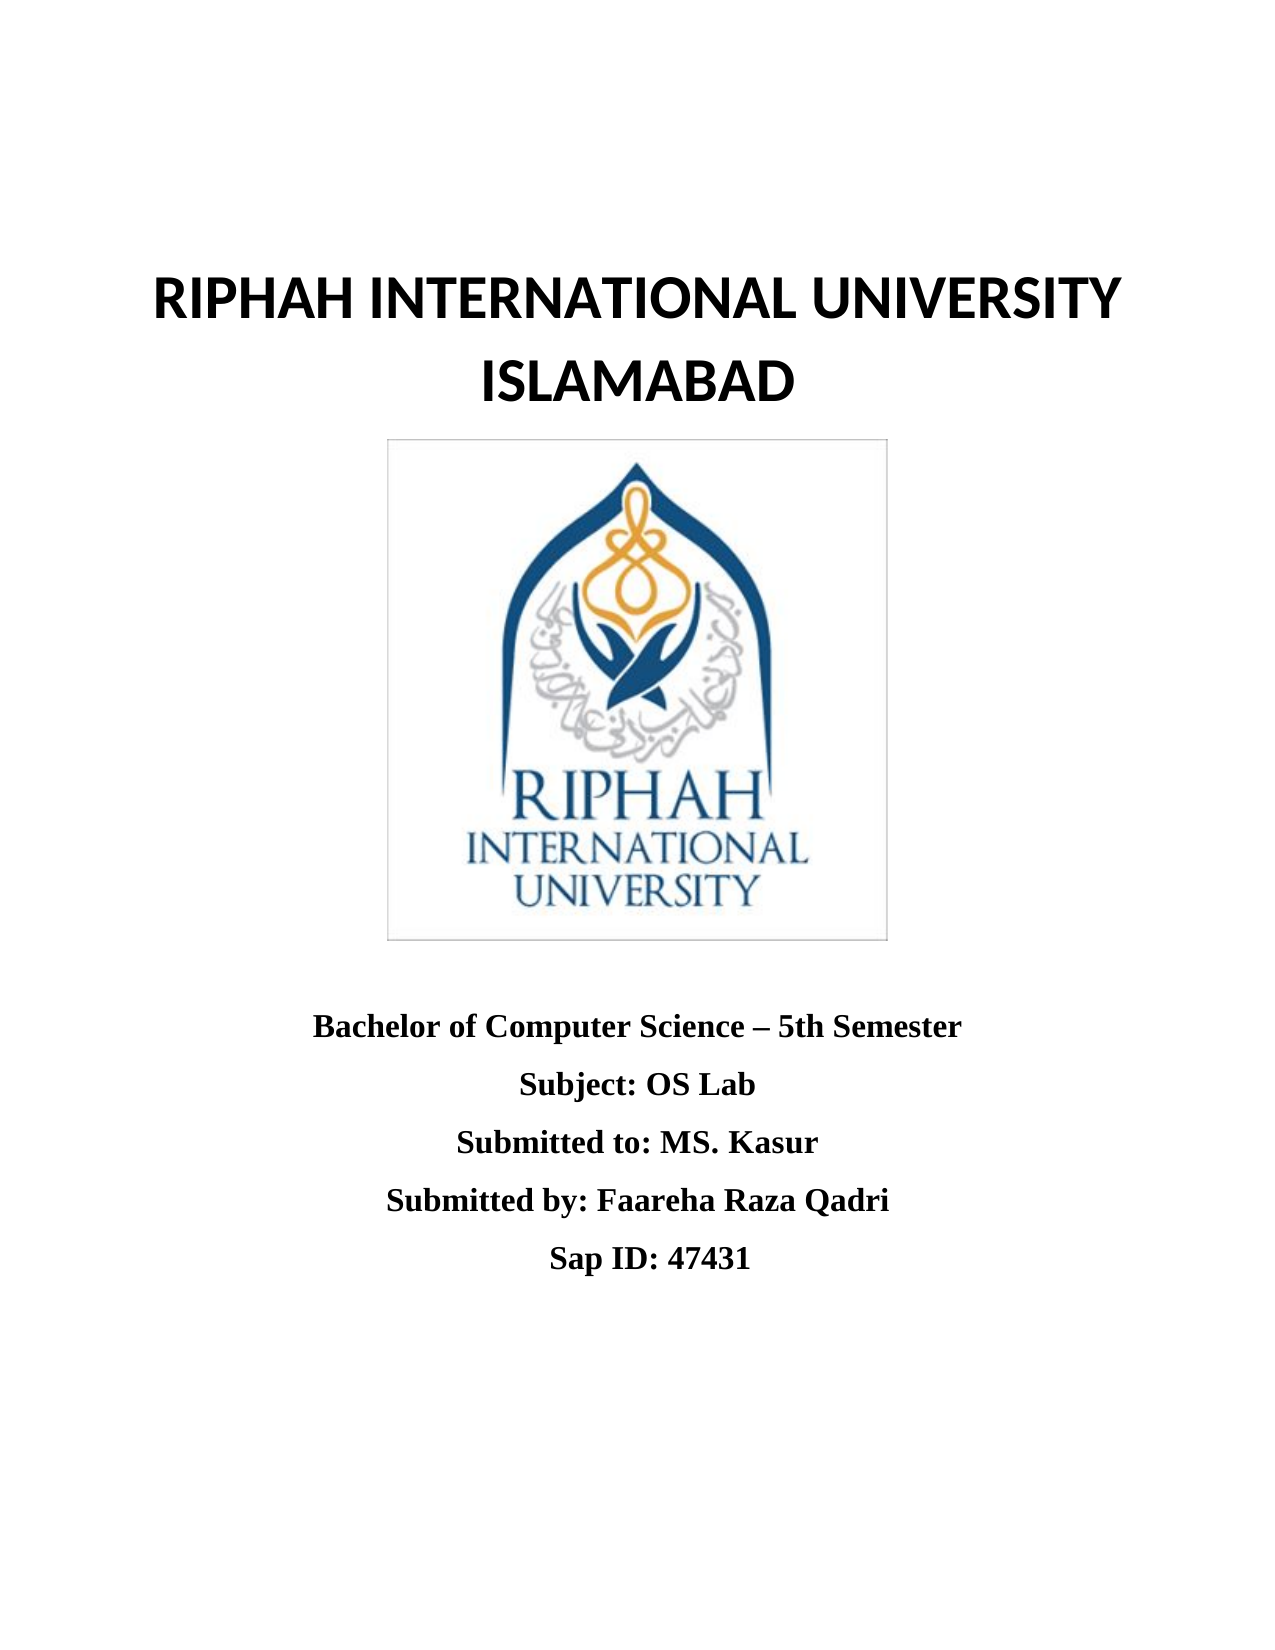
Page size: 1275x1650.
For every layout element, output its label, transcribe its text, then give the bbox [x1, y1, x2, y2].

text Submitted by: Faareha Raza Qadri [150, 1180, 1125, 1219]
text Sap ID: 47431 [150, 1238, 1125, 1277]
text RIPHAH INTERNATIONAL UNIVERSITY ISLAMABAD [150, 258, 1125, 417]
text Bachelor of Computer Science – 5th Semester [150, 1006, 1125, 1045]
text Subject: OS Lab [150, 1064, 1125, 1103]
text Submitted to: MS. Kasur [150, 1122, 1125, 1161]
picture [387, 439, 888, 941]
